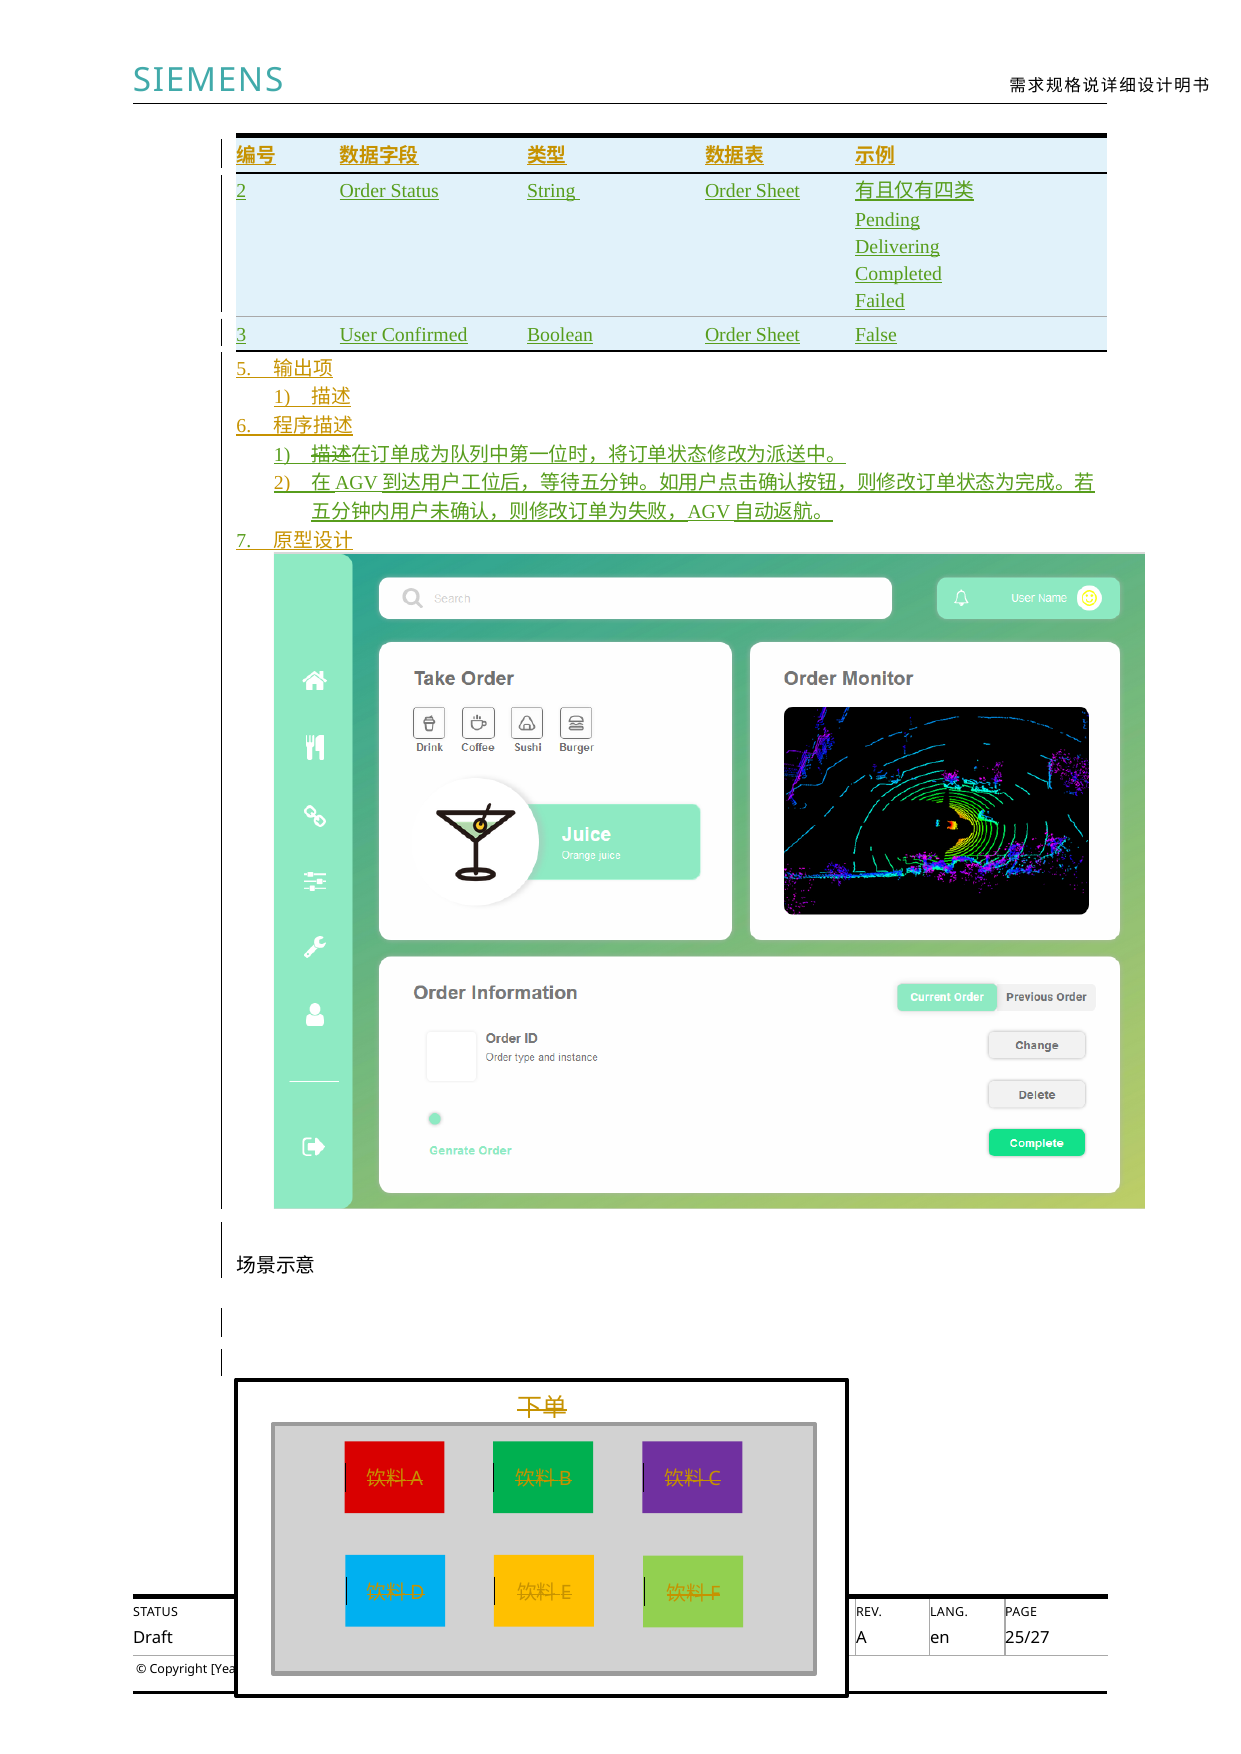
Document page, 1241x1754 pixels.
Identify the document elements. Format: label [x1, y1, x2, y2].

picture [273, 552, 1145, 1209]
